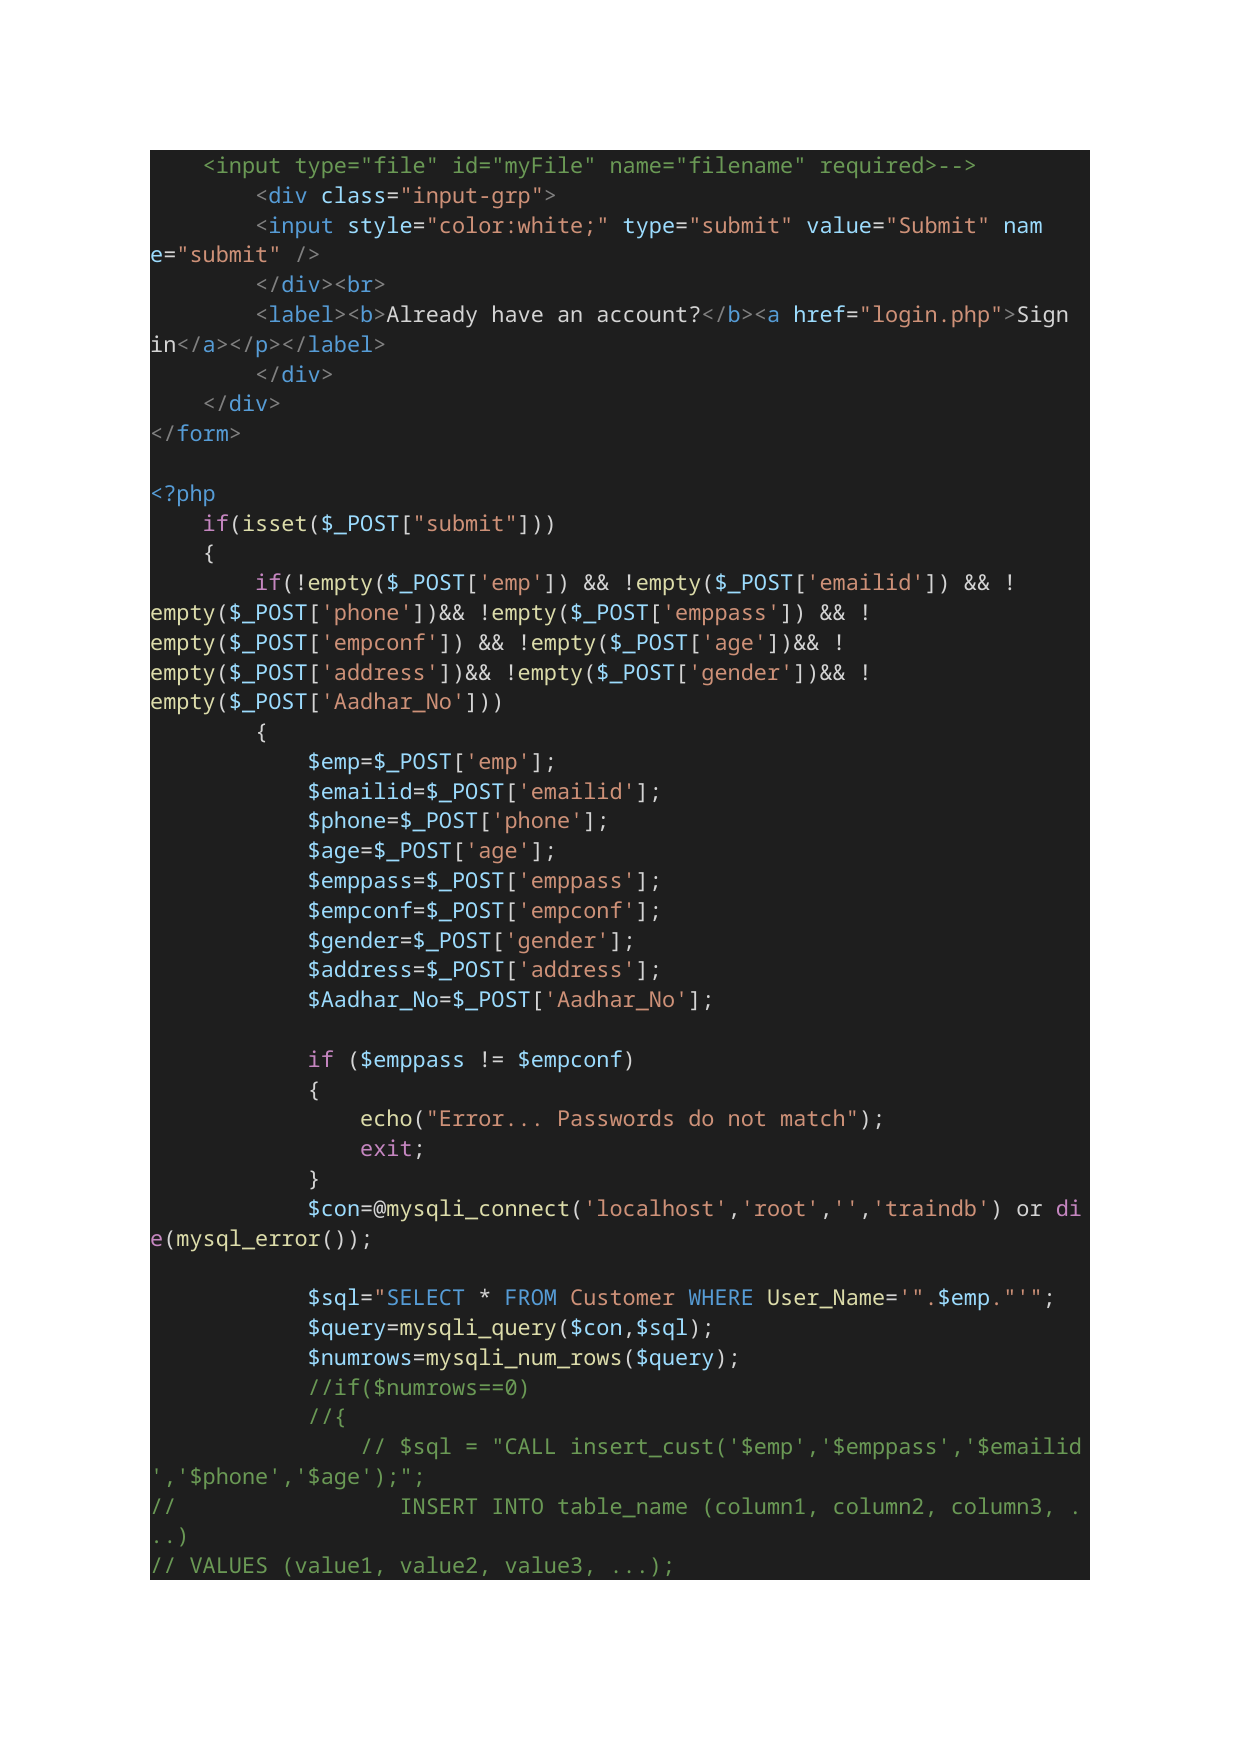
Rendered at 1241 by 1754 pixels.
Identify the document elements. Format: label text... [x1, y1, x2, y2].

text <input type="file" id="myFile" name="filename" required>--> [150, 150, 1090, 180]
text exit; [150, 1133, 1090, 1163]
text </div> [150, 358, 1090, 388]
text // $sql = "CALL insert_cust('$emp','$emppass','$emailid','$phone','$age');"; [150, 1431, 1090, 1491]
text $query=mysqli_query($con,$sql); [150, 1312, 1090, 1342]
text echo("Error... Passwords do not match"); [150, 1103, 1090, 1133]
text } [150, 1163, 1090, 1193]
text $gender=$_POST['gender']; [150, 924, 1090, 954]
text $phone=$_POST['phone']; [150, 805, 1090, 835]
text $emp=$_POST['emp']; [150, 746, 1090, 776]
text $Aadhar_No=$_POST['Aadhar_No']; [150, 984, 1090, 1014]
text // INSERT INTO table_name (column1, column2, column3, ...) [150, 1491, 1090, 1550]
text <label><b>Already have an account?</b><a href="login.php">Sign in</a></p></label> [150, 299, 1090, 358]
text $age=$_POST['age']; [150, 835, 1090, 865]
text <input style="color:white;" type="submit" value="Submit" name="submit" /> [150, 209, 1090, 269]
text // VALUES (value1, value2, value3, ...); [150, 1550, 1090, 1580]
text <?php [150, 478, 1090, 507]
text $address=$_POST['address']; [150, 954, 1090, 984]
text $emailid=$_POST['emailid']; [150, 776, 1090, 805]
text //{ [150, 1401, 1090, 1431]
text if(isset($_POST["submit"])) [150, 507, 1090, 537]
text { [150, 716, 1090, 746]
text </div><br> [150, 269, 1090, 299]
text //if($numrows==0) [150, 1371, 1090, 1401]
text { [150, 537, 1090, 567]
text </div> [150, 388, 1090, 418]
text if(!empty($_POST['emp']) && !empty($_POST['emailid']) && !empty($_POST['phone'])&& !empty($_POST['emppass']) && !empty($_POST['empconf']) && !empty($_POST['age'])&& !empty($_POST['address'])&& !empty($_POST['gender'])&& !empty($_POST['Aadhar_No'])) [150, 567, 1090, 716]
text </form> [150, 418, 1090, 448]
text $empconf=$_POST['empconf']; [150, 895, 1090, 924]
text $emppass=$_POST['emppass']; [150, 865, 1090, 895]
text { [150, 1073, 1090, 1103]
text <div class="input-grp"> [150, 180, 1090, 209]
text if ($emppass != $empconf) [150, 1044, 1090, 1073]
text $numrows=mysqli_num_rows($query); [150, 1342, 1090, 1371]
text $sql="SELECT * FROM Customer WHERE User_Name='".$emp."'"; [150, 1282, 1090, 1312]
text $con=@mysqli_connect('localhost','root','','traindb') or die(mysql_error()); [150, 1193, 1090, 1252]
